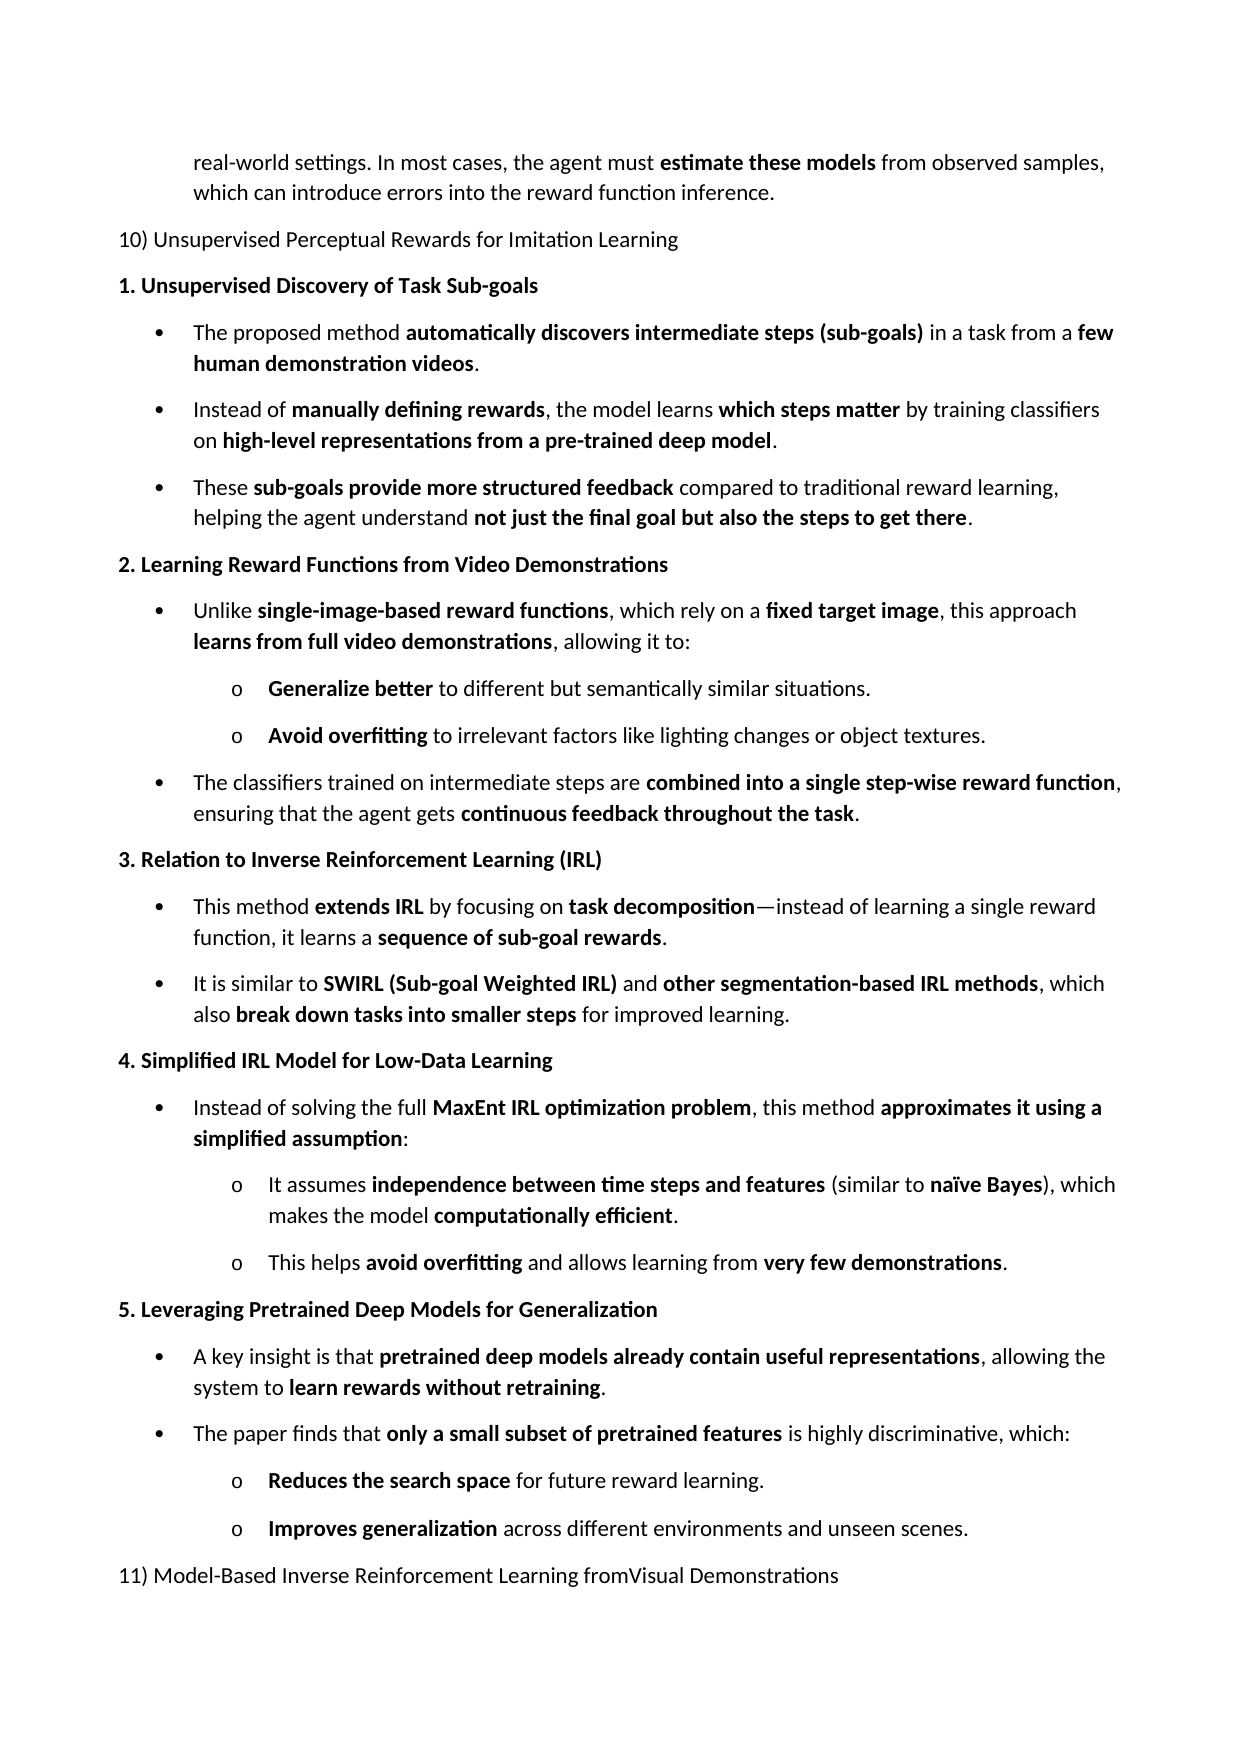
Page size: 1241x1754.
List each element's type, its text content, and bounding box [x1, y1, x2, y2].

list The paper finds that only a small subset of pretrained features is highly discriminative, which: [156, 1419, 1122, 1447]
text 5. Leveraging Pretrained Deep Models for Generalization [118, 1296, 1122, 1323]
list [156, 148, 1122, 206]
list Unlike single-image-based reward functions, which rely on a fixed target image, this approach learns from full video demonstrations, allowing it to: [156, 597, 1122, 655]
list This method extends IRL by focusing on task decomposition—instead of learning a single reward function, it learns a sequence of sub-goal rewards. [156, 892, 1122, 951]
list It is similar to SWIRL (Sub-goal Weighted IRL) and other segmentation-based IRL methods, which also break down tasks into smaller steps for improved learning. [156, 969, 1122, 1028]
text 2. Learning Reward Functions from Video Demonstrations [118, 550, 1122, 578]
list Improves generalization across different environments and unseen scenes. [231, 1514, 1122, 1542]
text 11) Model-Based Inverse Reinforcement Learning fromVisual Demonstrations [118, 1561, 1122, 1589]
text 3. Relation to Inverse Reinforcement Learning (IRL) [118, 846, 1122, 873]
text 10) Unsupervised Perceptual Rewards for Imitation Learning [118, 225, 1122, 253]
list This helps avoid overfitting and allows learning from very few demonstrations. [231, 1248, 1122, 1277]
list It assumes independence between time steps and features (similar to naïve Bayes), which makes the model computationally efficient. [231, 1171, 1122, 1229]
list Instead of solving the full MaxEnt IRL optimization problem, this method approximates it using a simplified assumption: [156, 1093, 1122, 1152]
list The classifiers trained on intermediate steps are combined into a single step-wise reward function, ensuring that the agent gets continuous feedback throughout the task. [156, 768, 1122, 827]
list The proposed method automatically discovers intermediate steps (sub-goals) in a task from a few human demonstration videos. [156, 318, 1122, 377]
list A key insight is that pretrained deep models already contain useful representations, allowing the system to learn rewards without retraining. [156, 1342, 1122, 1401]
list Avoid overfitting to irrelevant factors like lighting changes or object textures. [231, 721, 1122, 749]
list These sub-goals provide more structured feedback compared to traditional reward learning, helping the agent understand not just the final goal but also the steps to get there. [156, 473, 1122, 531]
list Generalize better to different but semantically similar situations. [231, 674, 1122, 702]
list Instead of manually defining rewards, the model learns which steps matter by training classifiers on high-level representations from a pre-trained deep model. [156, 396, 1122, 454]
list Reduces the search space for future reward learning. [231, 1466, 1122, 1495]
text 4. Simplified IRL Model for Low-Data Learning [118, 1047, 1122, 1074]
text 1. Unsupervised Discovery of Task Sub-goals [118, 272, 1122, 299]
